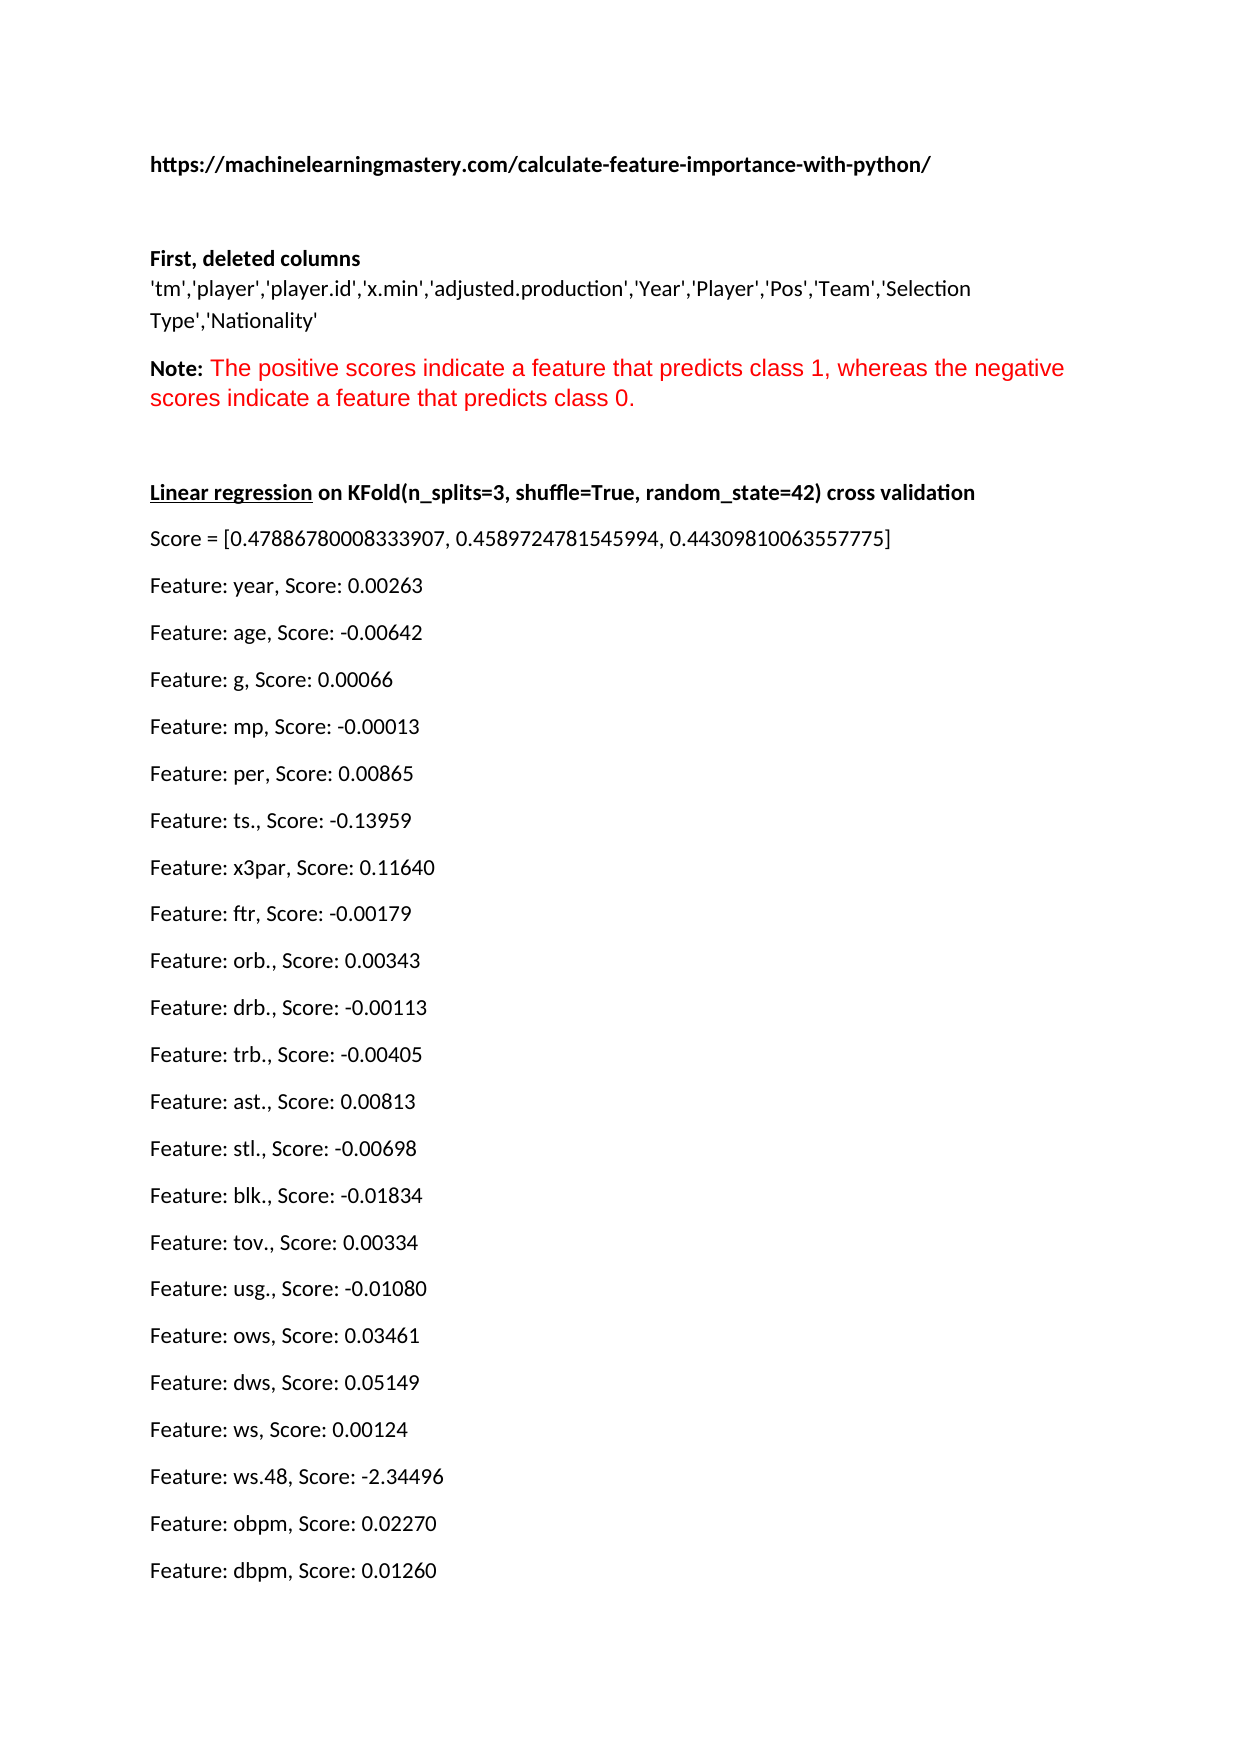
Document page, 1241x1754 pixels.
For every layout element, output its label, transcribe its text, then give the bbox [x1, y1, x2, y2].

text Feature: ast., Score: 0.00813 [150, 1087, 1090, 1115]
text First, deleted columns 'tm','player','player.id','x.min','adjusted.production','Year','Player','Pos','Team','Selection Type','Nationality' [150, 244, 1090, 335]
text Feature: ws, Score: 0.00124 [150, 1415, 1090, 1443]
text Feature: mp, Score: -0.00013 [150, 712, 1090, 740]
text Feature: dbpm, Score: 0.01260 [150, 1556, 1090, 1584]
text Score = [0.47886780008333907, 0.4589724781545994, 0.44309810063557775] [150, 524, 1090, 553]
text Feature: stl., Score: -0.00698 [150, 1134, 1090, 1162]
text Feature: ts., Score: -0.13959 [150, 806, 1090, 834]
text Feature: per, Score: 0.00865 [150, 759, 1090, 787]
text Feature: g, Score: 0.00066 [150, 665, 1090, 693]
text Feature: blk., Score: -0.01834 [150, 1181, 1090, 1209]
text Feature: usg., Score: -0.01080 [150, 1274, 1090, 1303]
text https://machinelearningmastery.com/calculate-feature-importance-with-python/ [150, 150, 1090, 178]
text Feature: age, Score: -0.00642 [150, 618, 1090, 646]
text Feature: x3par, Score: 0.11640 [150, 853, 1090, 881]
text Linear regression on KFold(n_splits=3, shuffle=True, random_state=42) cross validation [150, 478, 1090, 506]
text Feature: ws.48, Score: -2.34496 [150, 1462, 1090, 1490]
text Feature: drb., Score: -0.00113 [150, 993, 1090, 1021]
text Feature: ftr, Score: -0.00179 [150, 899, 1090, 928]
text Feature: tov., Score: 0.00334 [150, 1228, 1090, 1256]
text Feature: trb., Score: -0.00405 [150, 1040, 1090, 1068]
text Feature: dws, Score: 0.05149 [150, 1368, 1090, 1396]
text Note: The positive scores indicate a feature that predicts class 1, whereas the negative scores indicate a feature that predicts class 0. [150, 354, 1090, 412]
text Feature: year, Score: 0.00263 [150, 571, 1090, 599]
text Feature: obpm, Score: 0.02270 [150, 1509, 1090, 1537]
text Feature: orb., Score: 0.00343 [150, 946, 1090, 974]
text Feature: ows, Score: 0.03461 [150, 1321, 1090, 1349]
